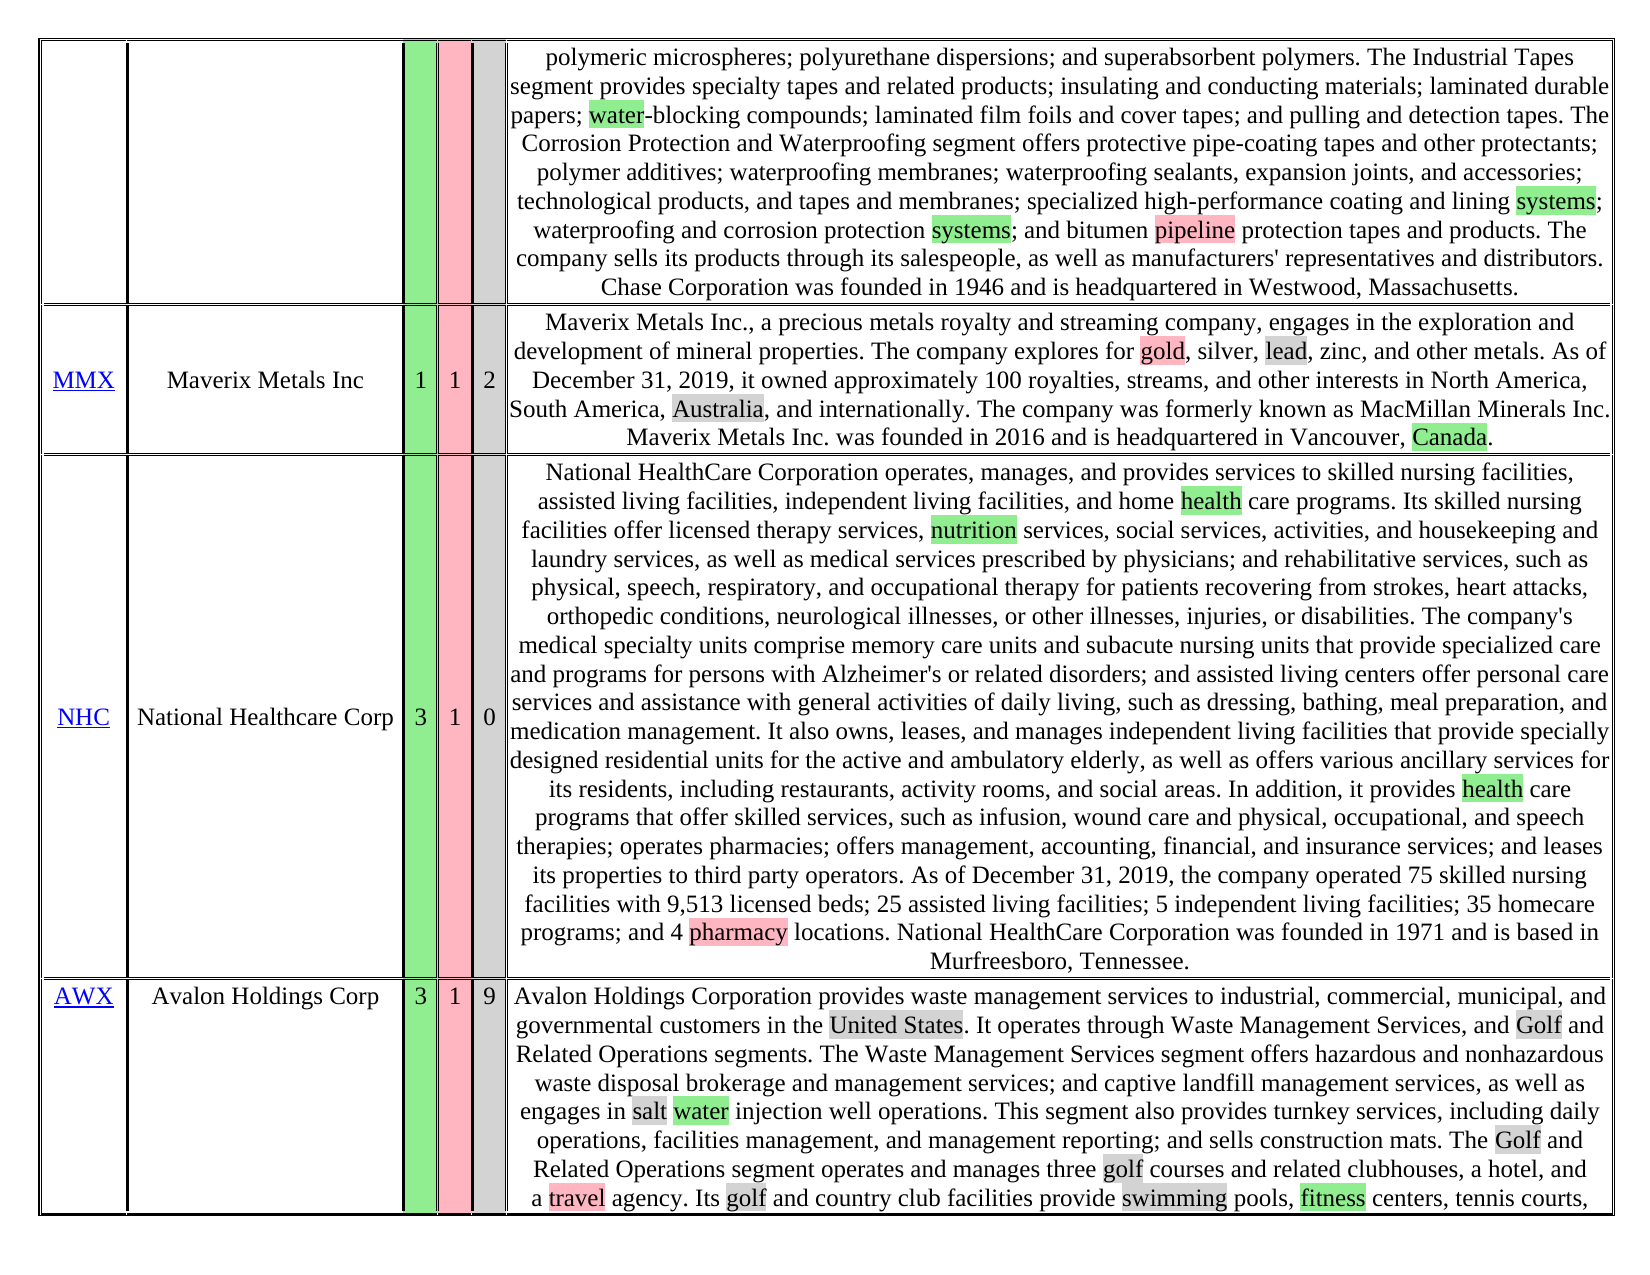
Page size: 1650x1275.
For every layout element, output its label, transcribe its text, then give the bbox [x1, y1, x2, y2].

table_cell CCF [42, 39, 127, 303]
table_cell 3 [403, 41, 438, 303]
table_cell AWX [40, 977, 127, 1213]
table_cell 1 [438, 39, 472, 303]
table_cell 0 [474, 456, 505, 977]
table_cell Maverix Metals Inc [129, 306, 402, 453]
table_cell 3 [403, 980, 438, 1213]
table_cell 1 [438, 980, 472, 1213]
table_cell NHC [40, 453, 127, 977]
table_cell 1 [439, 306, 471, 453]
table_cell 1 [439, 456, 471, 977]
table_cell National Healthcare Corp [129, 456, 402, 977]
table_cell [506, 977, 1613, 1213]
table_cell 0 [472, 41, 506, 303]
table_cell Chase Corp [127, 41, 403, 303]
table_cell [506, 41, 1612, 303]
table_cell MMX [40, 303, 127, 453]
table_cell 3 [405, 456, 436, 977]
table_cell Maverix Metals Inc., a precious metals royalty and streaming company, engages in the exploration and development of mineral properties. The company explores for gold, silver, lead, zinc, and other metals. As of December 31, 2019, it owned approximately 100 royalties, streams, and other interests in North America, South America, Australia, and internationally. The company was formerly known as MacMillan Minerals Inc. Maverix Metals Inc. was founded in 2016 and is headquartered in Vancouver, Canada. [506, 303, 1613, 453]
table_cell 9 [472, 980, 506, 1213]
table_cell 2 [474, 306, 505, 453]
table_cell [127, 980, 403, 1213]
table_cell 1 [405, 306, 436, 453]
table_cell National HealthCare Corporation operates, manages, and provides services to skilled nursing facilities, assisted living facilities, independent living facilities, and home health care programs. Its skilled nursing facilities offer licensed therapy services, nutrition services, social services, activities, and housekeeping and laundry services, as well as medical services prescribed by physicians; and rehabilitative services, such as physical, speech, respiratory, and occupational therapy for patients recovering from strokes, heart attacks, orthopedic conditions, neurological illnesses, or other illnesses, injuries, or disabilities. The company's medical specialty units comprise memory care units and subacute nursing units that provide specialized care and programs for persons with Alzheimer's or related disorders; and assisted living centers offer personal care services and assistance with general activities of daily living, such as dressing, bathing, meal preparation, and medication management. It also owns, leases, and manages independent living facilities that provide specially designed residential units for the active and ambulatory elderly, as well as offers various ancillary services for its residents, including restaurants, activity rooms, and social areas. In addition, it provides health care programs that offer skilled services, such as infusion, wound care and physical, occupational, and speech therapies; operates pharmacies; offers management, accounting, financial, and insurance services; and leases its properties to third party operators. As of December 31, 2019, the company operated 75 skilled nursing facilities with 9,513 licensed beds; 25 assisted living facilities; 5 independent living facilities; 35 homecare programs; and 4 pharmacy locations. National HealthCare Corporation was founded in 1971 and is based in Murfreesboro, Tennessee. [506, 453, 1613, 977]
